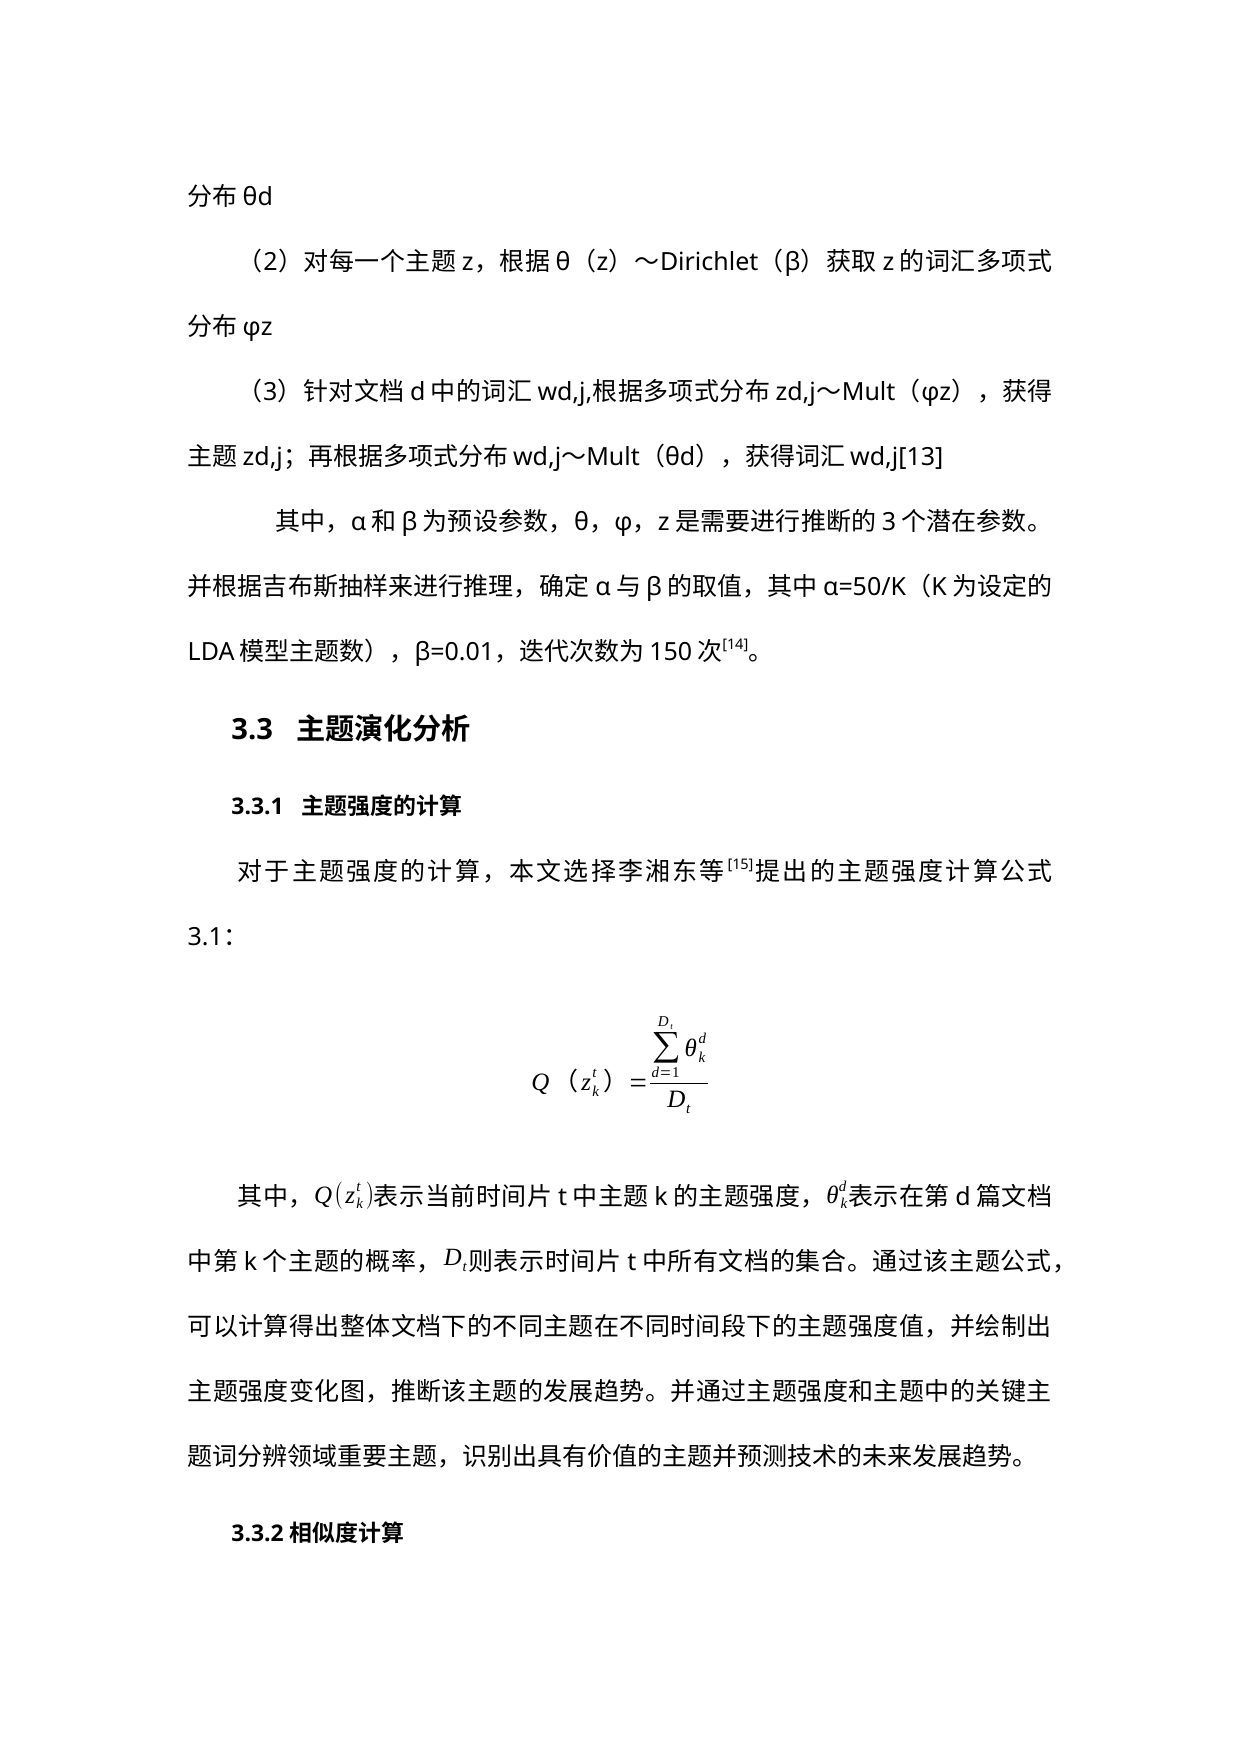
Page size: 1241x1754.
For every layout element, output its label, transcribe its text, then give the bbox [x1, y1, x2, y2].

text 对于主题强度的计算，本文选择李湘东等[15]提出的主题强度计算公式3.1： [187, 837, 1053, 967]
list 3.3.1 主题强度的计算 [231, 772, 1053, 837]
text （3）针对文档d中的词汇wd,j,根据多项式分布zd,j～Mult（φz），获得主题zd,j；再根据多项式分布wd,j～Mult（θd），获得词汇wd,j[13] [187, 357, 1053, 487]
text （2）对每一个主题z，根据θ（z）～Dirichlet（β）获取z的词汇多项式分布φz [187, 227, 1053, 357]
text 其中，α和β为预设参数，θ，φ，z是需要进行推断的3个潜在参数。并根据吉布斯抽样来进行推理，确定α与β的取值，其中α=50/K（K为设定的LDA模型主题数），β=0.01，迭代次数为150次[14]。 [187, 487, 1053, 682]
list 3.3.2 相似度计算 [231, 1499, 1053, 1564]
text 其中，表示当前时间片t中主题k的主题强度，表示在第d篇文档中第k个主题的概率，则表示时间片t中所有文档的集合。通过该主题公式，可以计算得出整体文档下的不同主题在不同时间段下的主题强度值，并绘制出主题强度变化图，推断该主题的发展趋势。并通过主题强度和主题中的关键主题词分辨领域重要主题，识别出具有价值的主题并预测技术的未来发展趋势。 [187, 1162, 1053, 1487]
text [187, 162, 1053, 227]
list 3.3 主题演化分析 [231, 694, 1053, 759]
